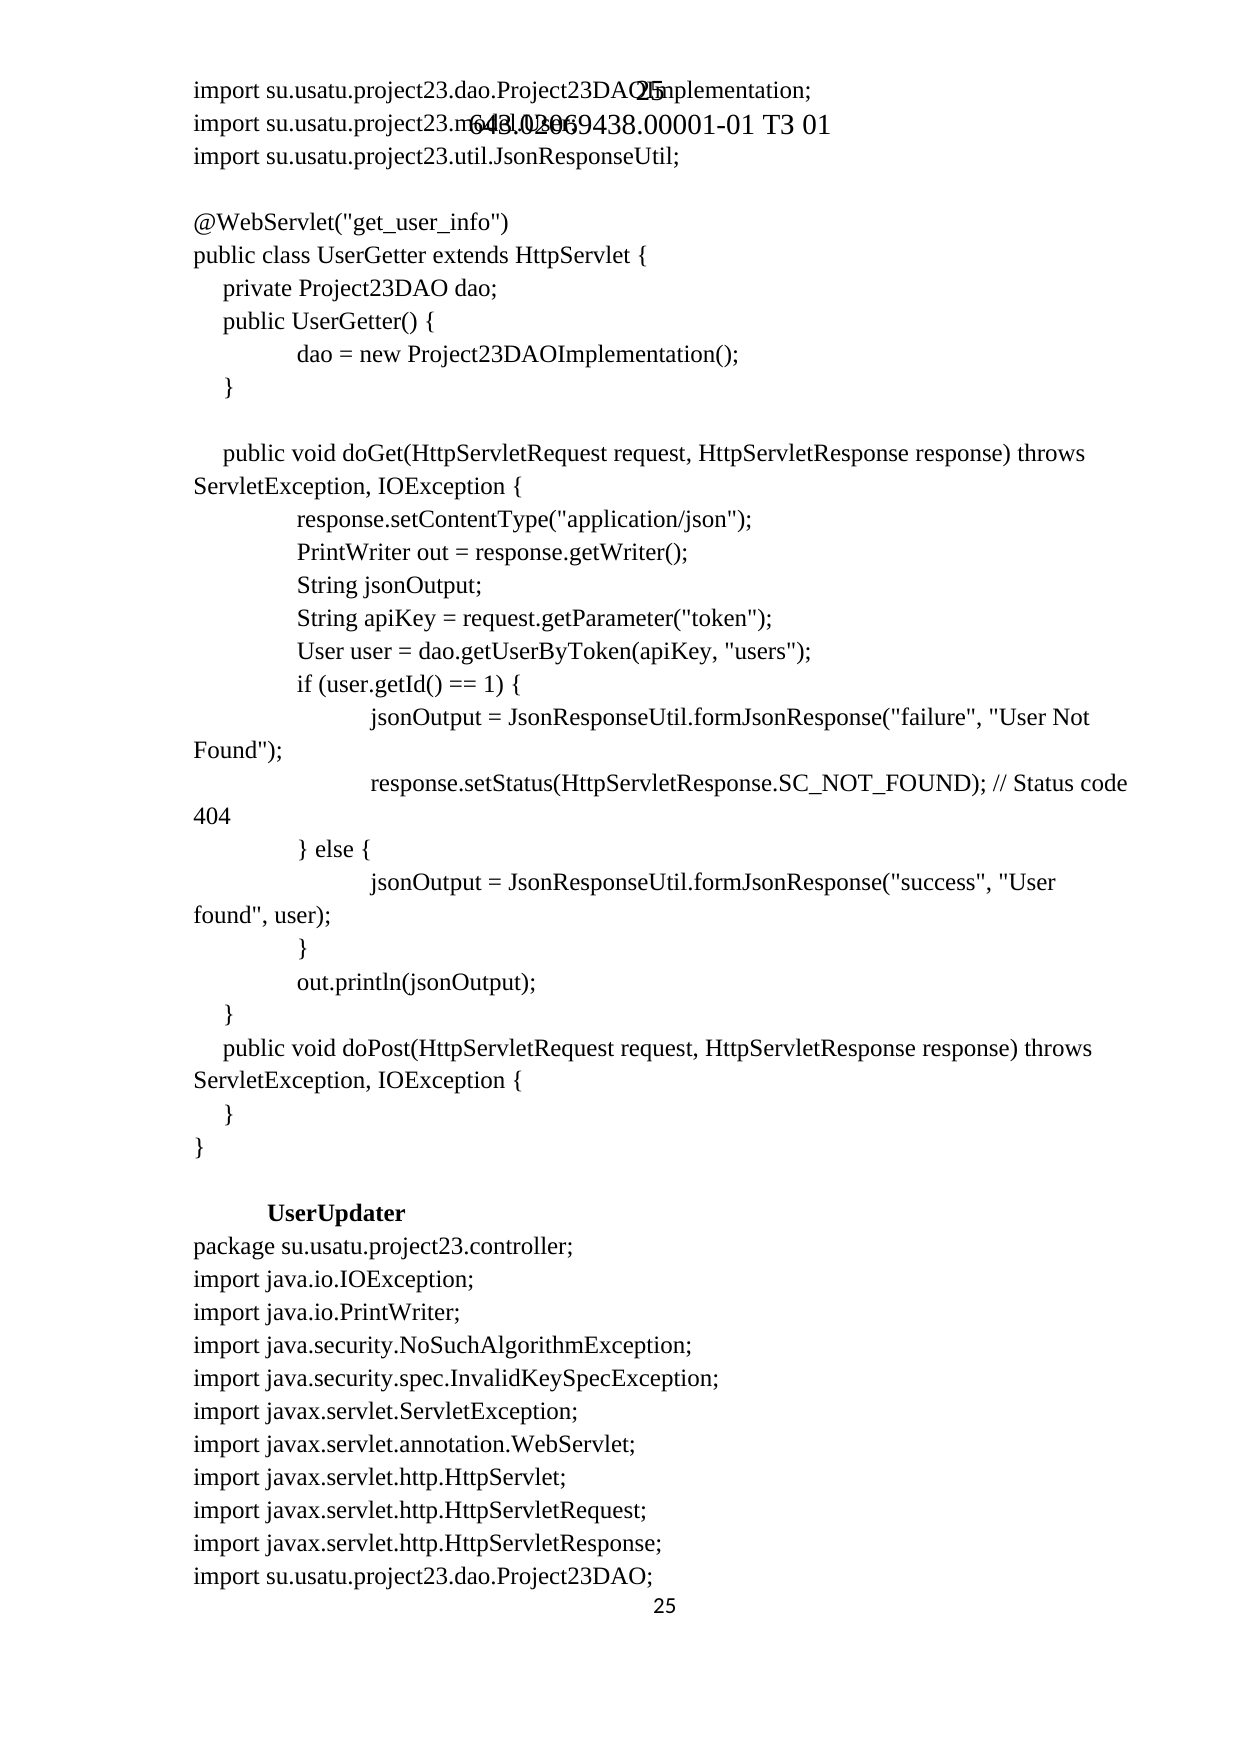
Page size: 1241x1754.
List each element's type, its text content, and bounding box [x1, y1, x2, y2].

text String apiKey = request.getParameter("token"); [193, 603, 1136, 632]
text import java.security.spec.InvalidKeySpecException; [193, 1363, 1136, 1392]
text UserUpdater [193, 1198, 1136, 1226]
text jsonOutput = JsonResponseUtil.formJsonResponse("success", "User found", user); [193, 867, 1136, 929]
text @WebServlet("get_user_info") [193, 207, 1136, 236]
text import javax.servlet.http.HttpServlet; [193, 1462, 1136, 1491]
text } [193, 1099, 1136, 1127]
text if (user.getId() == 1) { [193, 669, 1136, 698]
text jsonOutput = JsonResponseUtil.formJsonResponse("failure", "User Not Found"); [193, 702, 1136, 764]
text public UserGetter() { [193, 306, 1136, 335]
text response.setStatus(HttpServletResponse.SC_NOT_FOUND); // Status code 404 [193, 768, 1136, 830]
text public void doPost(HttpServletRequest request, HttpServletResponse response) throws ServletException, IOException { [193, 1033, 1136, 1094]
text } [193, 372, 1136, 401]
text } [193, 999, 1136, 1028]
text import java.security.NoSuchAlgorithmException; [193, 1330, 1136, 1358]
text import su.usatu.project23.util.JsonResponseUtil; [193, 141, 1136, 170]
text import java.io.IOException; [193, 1264, 1136, 1292]
text import su.usatu.project23.dao.Project23DAOImplementation; [193, 75, 1136, 104]
text out.println(jsonOutput); [193, 967, 1136, 995]
text import su.usatu.project23.model.User; [193, 108, 1136, 137]
text import su.usatu.project23.dao.Project23DAO; [193, 1561, 1136, 1590]
text import java.io.PrintWriter; [193, 1297, 1136, 1326]
text import javax.servlet.annotation.WebServlet; [193, 1429, 1136, 1458]
text private Project23DAO dao; [193, 273, 1136, 302]
text } [193, 933, 1136, 962]
text public class UserGetter extends HttpServlet { [193, 240, 1136, 269]
text User user = dao.getUserByToken(apiKey, "users"); [193, 636, 1136, 665]
text package su.usatu.project23.controller; [193, 1231, 1136, 1259]
text String jsonOutput; [193, 570, 1136, 599]
text } else { [193, 834, 1136, 863]
text PrintWriter out = response.getWriter(); [193, 537, 1136, 566]
text import javax.servlet.ServletException; [193, 1396, 1136, 1424]
text import javax.servlet.http.HttpServletRequest; [193, 1495, 1136, 1524]
text response.setContentType("application/json"); [193, 504, 1136, 533]
text import javax.servlet.http.HttpServletResponse; [193, 1528, 1136, 1557]
text } [193, 1132, 1136, 1160]
text dao = new Project23DAOImplementation(); [193, 339, 1136, 368]
text public void doGet(HttpServletRequest request, HttpServletResponse response) throws ServletException, IOException { [193, 438, 1136, 500]
